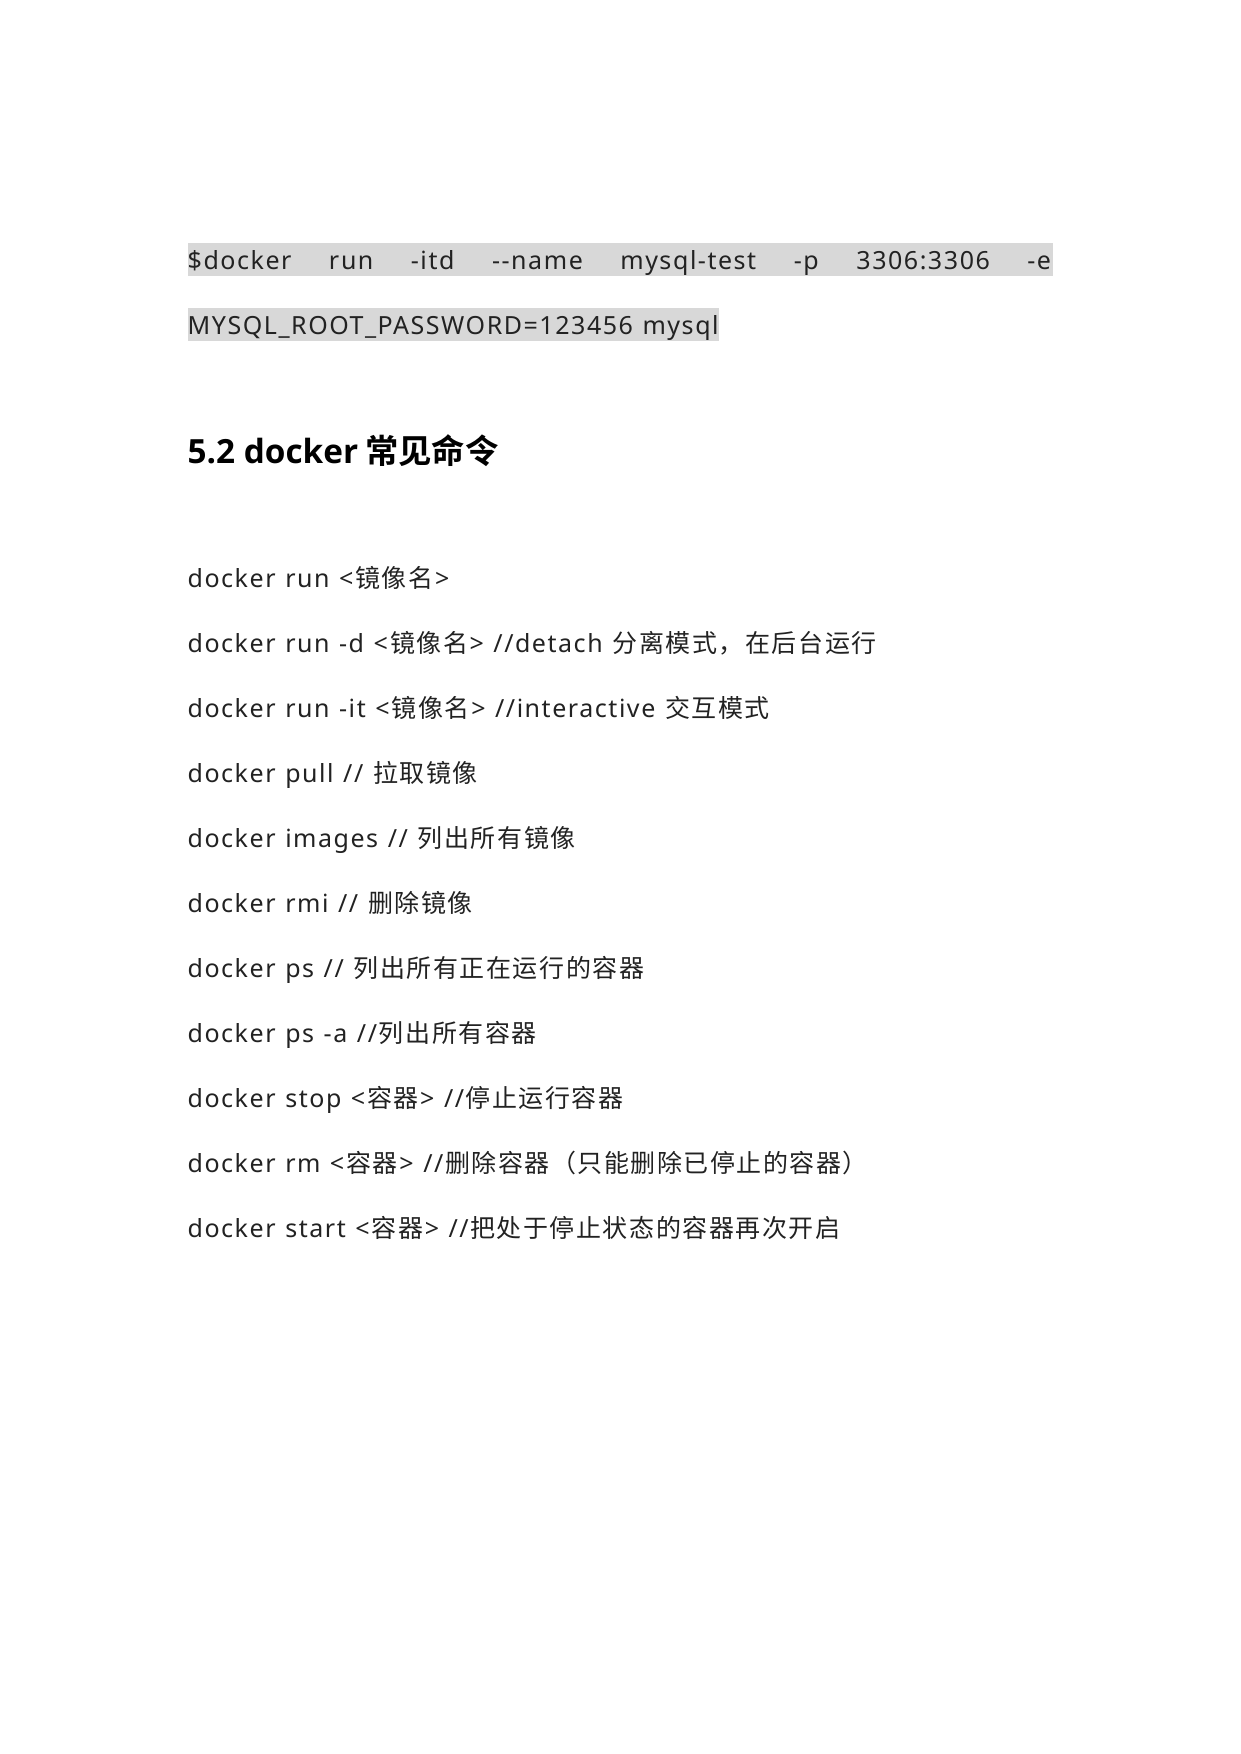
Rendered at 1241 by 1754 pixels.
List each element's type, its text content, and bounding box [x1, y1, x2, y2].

text $docker run -itd --name mysql-test -p 3306:3306 -e MYSQL_ROOT_PASSWORD=123456 mysql [187, 227, 1053, 357]
text docker ps -a //列出所有容器 [187, 999, 1053, 1064]
text docker pull // 拉取镜像 [187, 739, 1053, 804]
text docker images // 列出所有镜像 [187, 804, 1053, 869]
subtitle 5.2 docker常见命令 [187, 417, 1053, 482]
text docker run <镜像名> [187, 544, 1053, 609]
text docker ps // 列出所有正在运行的容器 [187, 934, 1053, 999]
text docker stop <容器> //停止运行容器 [187, 1064, 1053, 1129]
text docker run -d <镜像名> //detach 分离模式，在后台运行 [187, 609, 1053, 674]
text docker run -it <镜像名> //interactive 交互模式 [187, 674, 1053, 739]
text docker rm <容器> //删除容器（只能删除已停止的容器） [187, 1129, 1053, 1194]
text docker rmi // 删除镜像 [187, 869, 1053, 934]
text docker start <容器> //把处于停止状态的容器再次开启 [187, 1194, 1053, 1259]
